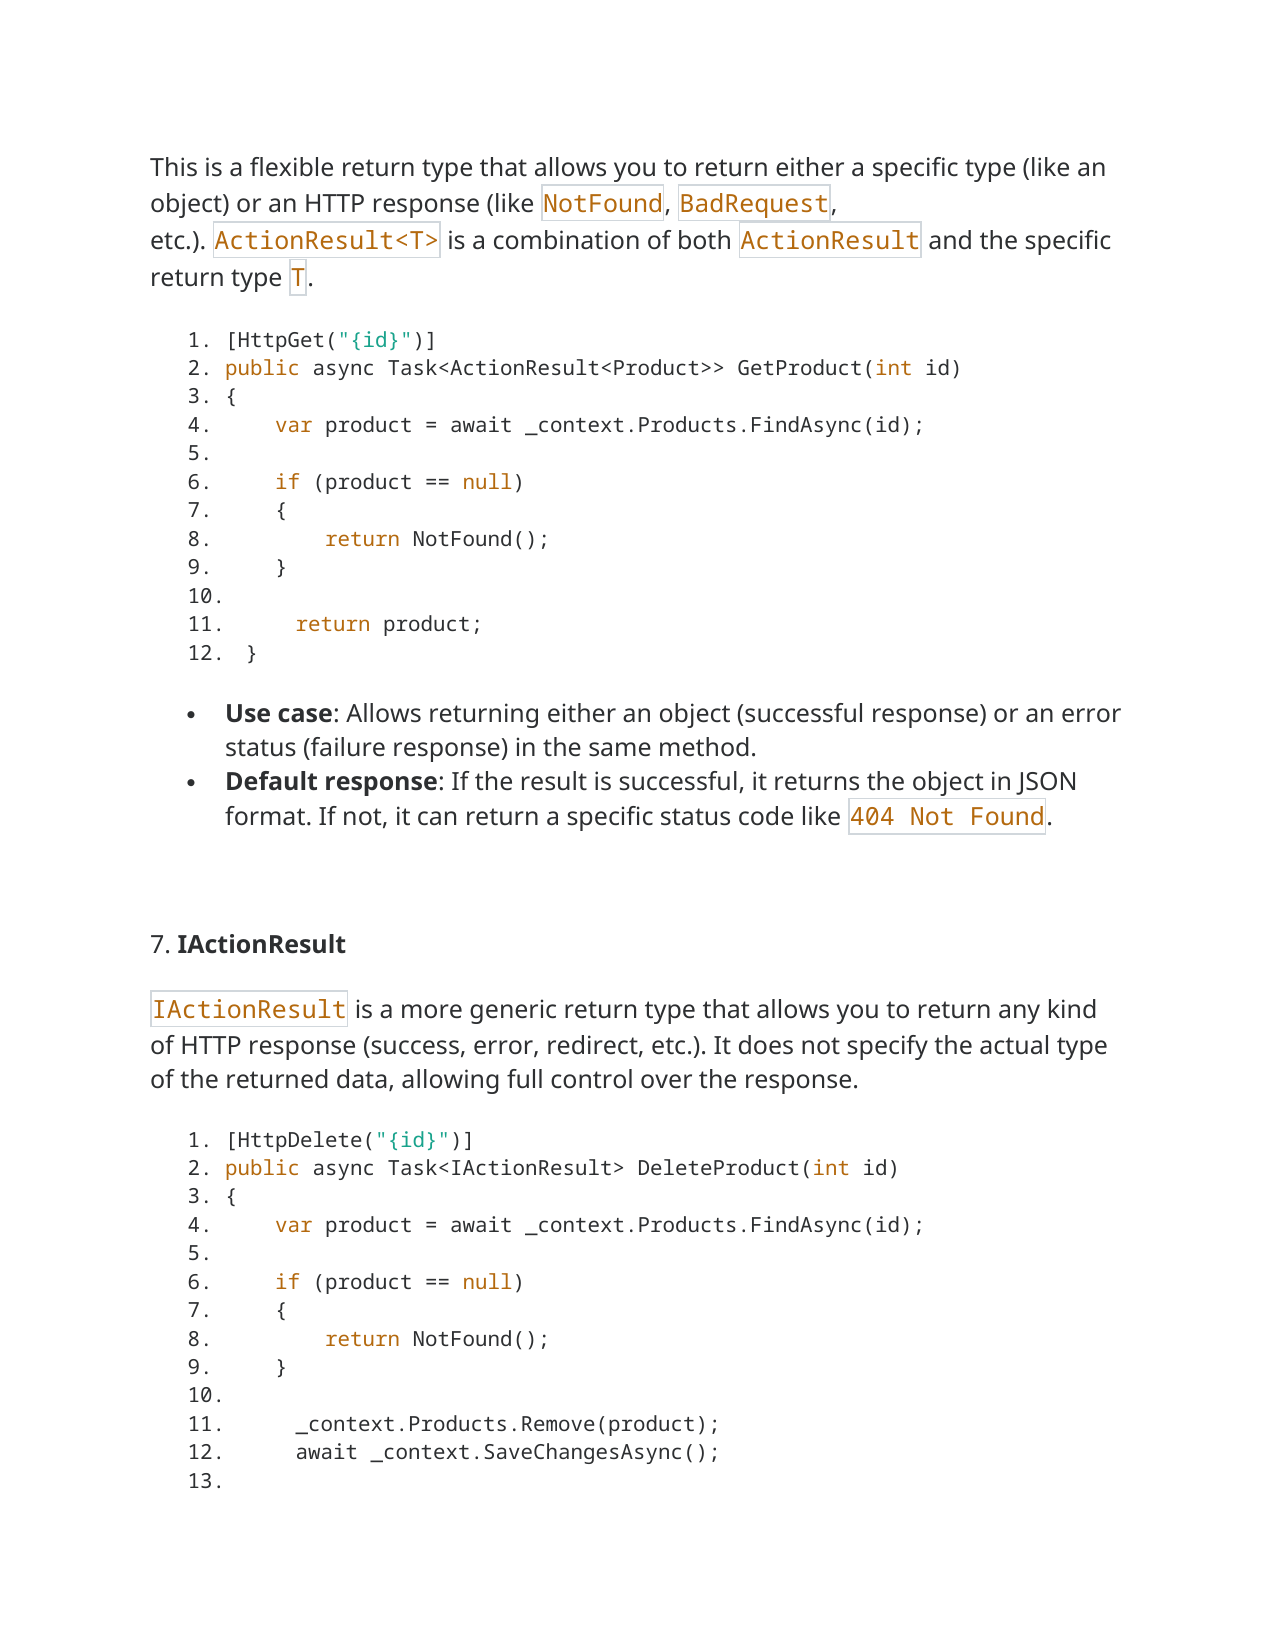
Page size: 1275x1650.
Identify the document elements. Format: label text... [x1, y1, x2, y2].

list var product = await _context.Products.FindAsync(id); [187, 410, 1125, 438]
list Default response: If the result is successful, it returns the object in JSON format. If not, it can return a specific status code like 404 Not Found. [187, 763, 1125, 834]
list public async Task<IActionResult> DeleteProduct(int id) [187, 1153, 1125, 1182]
text 7. IActionResult [150, 927, 1125, 961]
list { [187, 1182, 1125, 1210]
list } [187, 552, 1125, 581]
list } [187, 638, 1125, 666]
list return NotFound(); [187, 1324, 1125, 1352]
text This is a flexible return type that allows you to return either a specific type (like an object) or an HTTP response (like NotFound, BadRequest, etc.). ActionResult<T> is a combination of both ActionResult and the specific return type T. [150, 150, 1125, 296]
list return NotFound(); [187, 524, 1125, 552]
list { [187, 495, 1125, 524]
list } [187, 1352, 1125, 1381]
list public async Task<ActionResult<Product>> GetProduct(int id) [187, 353, 1125, 382]
list [HttpGet("{id}")] [187, 325, 1125, 353]
list Use case: Allows returning either an object (successful response) or an error status (failure response) in the same method. [187, 695, 1125, 763]
list _context.Products.Remove(product); [187, 1409, 1125, 1437]
list { [187, 1295, 1125, 1324]
list [HttpDelete("{id}")] [187, 1125, 1125, 1153]
text IActionResult is a more generic return type that allows you to return any kind of HTTP response (success, error, redirect, etc.). It does not specify the actual type of the returned data, allowing full control over the response. [150, 990, 1125, 1096]
list if (product == null) [187, 467, 1125, 495]
list { [187, 382, 1125, 410]
list await _context.SaveChangesAsync(); [187, 1437, 1125, 1466]
list if (product == null) [187, 1267, 1125, 1295]
list return product; [187, 609, 1125, 638]
list var product = await _context.Products.FindAsync(id); [187, 1210, 1125, 1238]
